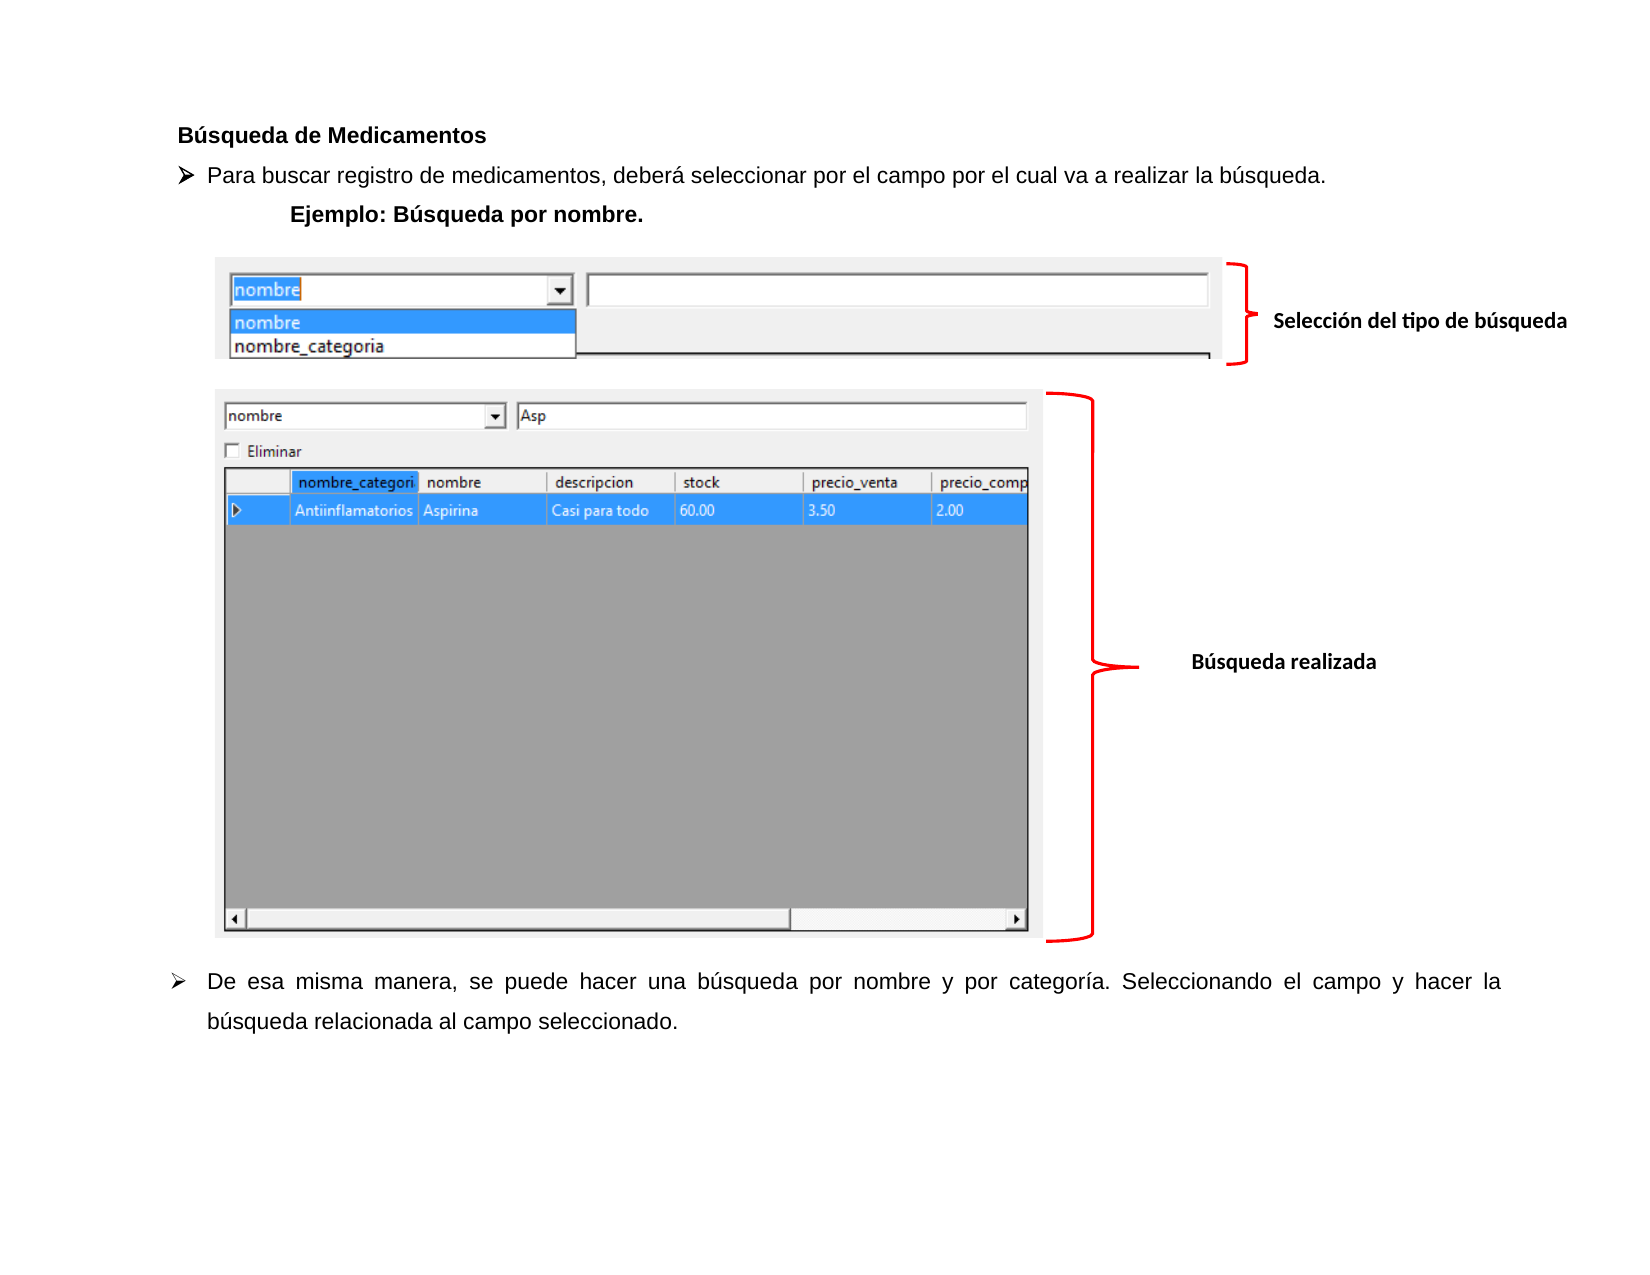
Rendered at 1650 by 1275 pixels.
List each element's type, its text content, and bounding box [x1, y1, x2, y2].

subtitle Búsqueda de Medicamentos [177, 122, 1502, 149]
list Ejemplo: Búsqueda por nombre. [290, 201, 1502, 228]
list Para buscar registro de medicamentos, deberá seleccionar por el campo por el cual va a realizar la búsqueda. [177, 162, 1502, 188]
picture [214, 257, 1223, 359]
list De esa misma manera, se puede hacer una búsqueda por nombre y por categoría. Seleccionando el campo y hacer la búsqueda relacionada al campo seleccionado. [169, 968, 1502, 1034]
picture [214, 389, 1044, 938]
